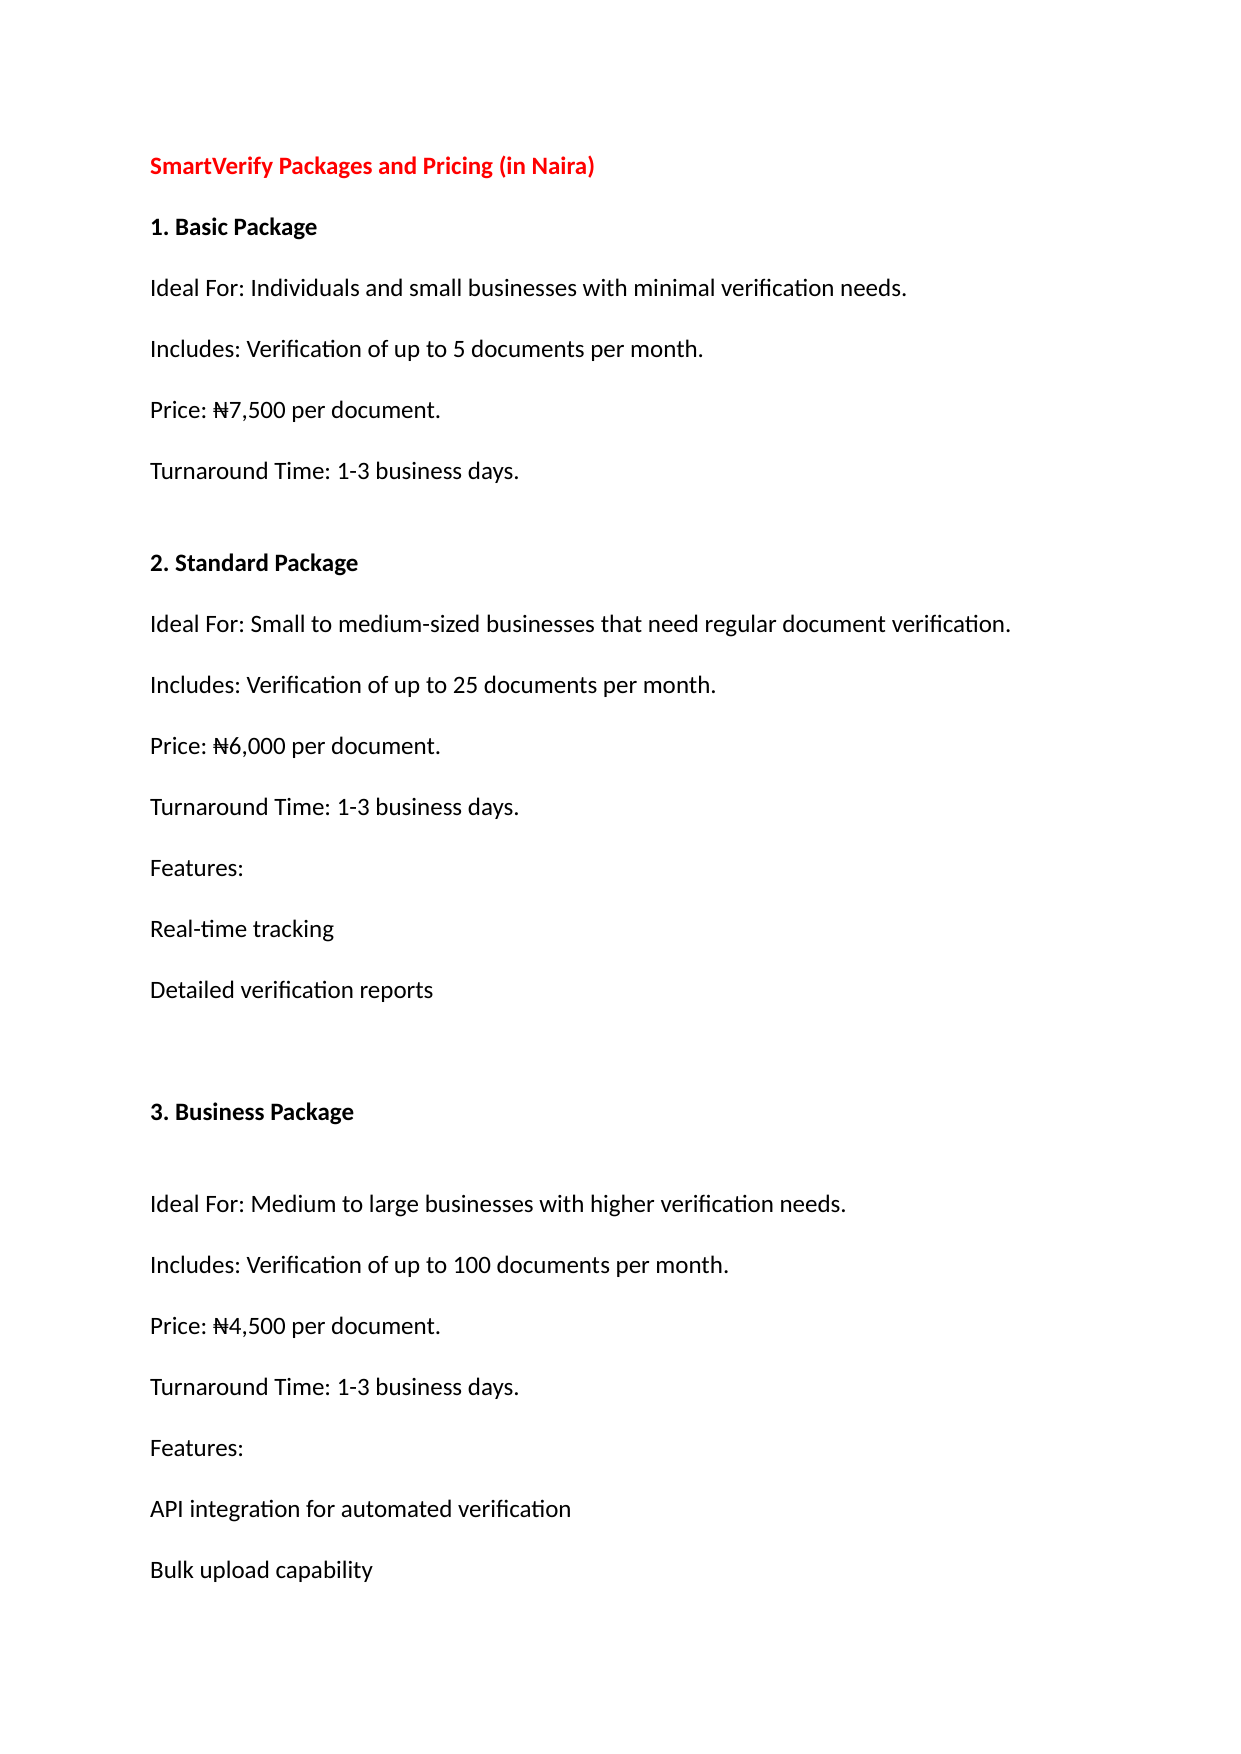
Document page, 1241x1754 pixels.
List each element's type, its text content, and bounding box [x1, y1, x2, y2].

text 3. Business Package [150, 1096, 1090, 1127]
text Ideal For: Individuals and small businesses with minimal verification needs. [150, 272, 1090, 303]
text Turnaround Time: 1-3 business days. [150, 455, 1090, 486]
text API integration for automated verification [150, 1493, 1090, 1523]
text Price: ₦6,000 per document. [150, 730, 1090, 760]
text Price: ₦4,500 per document. [150, 1310, 1090, 1340]
text Real-time tracking [150, 913, 1090, 943]
text Ideal For: Medium to large businesses with higher verification needs. [150, 1188, 1090, 1218]
text Includes: Verification of up to 25 documents per month. [150, 669, 1090, 699]
text Includes: Verification of up to 100 documents per month. [150, 1249, 1090, 1279]
text Features: [150, 852, 1090, 882]
text Turnaround Time: 1-3 business days. [150, 1371, 1090, 1401]
text 1. Basic Package [150, 211, 1090, 242]
text 2. Standard Package [150, 547, 1090, 577]
text Price: ₦7,500 per document. [150, 394, 1090, 425]
text Includes: Verification of up to 5 documents per month. [150, 333, 1090, 364]
text SmartVerify Packages and Pricing (in Naira) [150, 150, 1090, 181]
text Turnaround Time: 1-3 business days. [150, 791, 1090, 821]
text Detailed verification reports [150, 974, 1090, 1004]
text Features: [150, 1432, 1090, 1462]
text Ideal For: Small to medium-sized businesses that need regular document verification. [150, 608, 1090, 638]
text Bulk upload capability [150, 1554, 1090, 1584]
